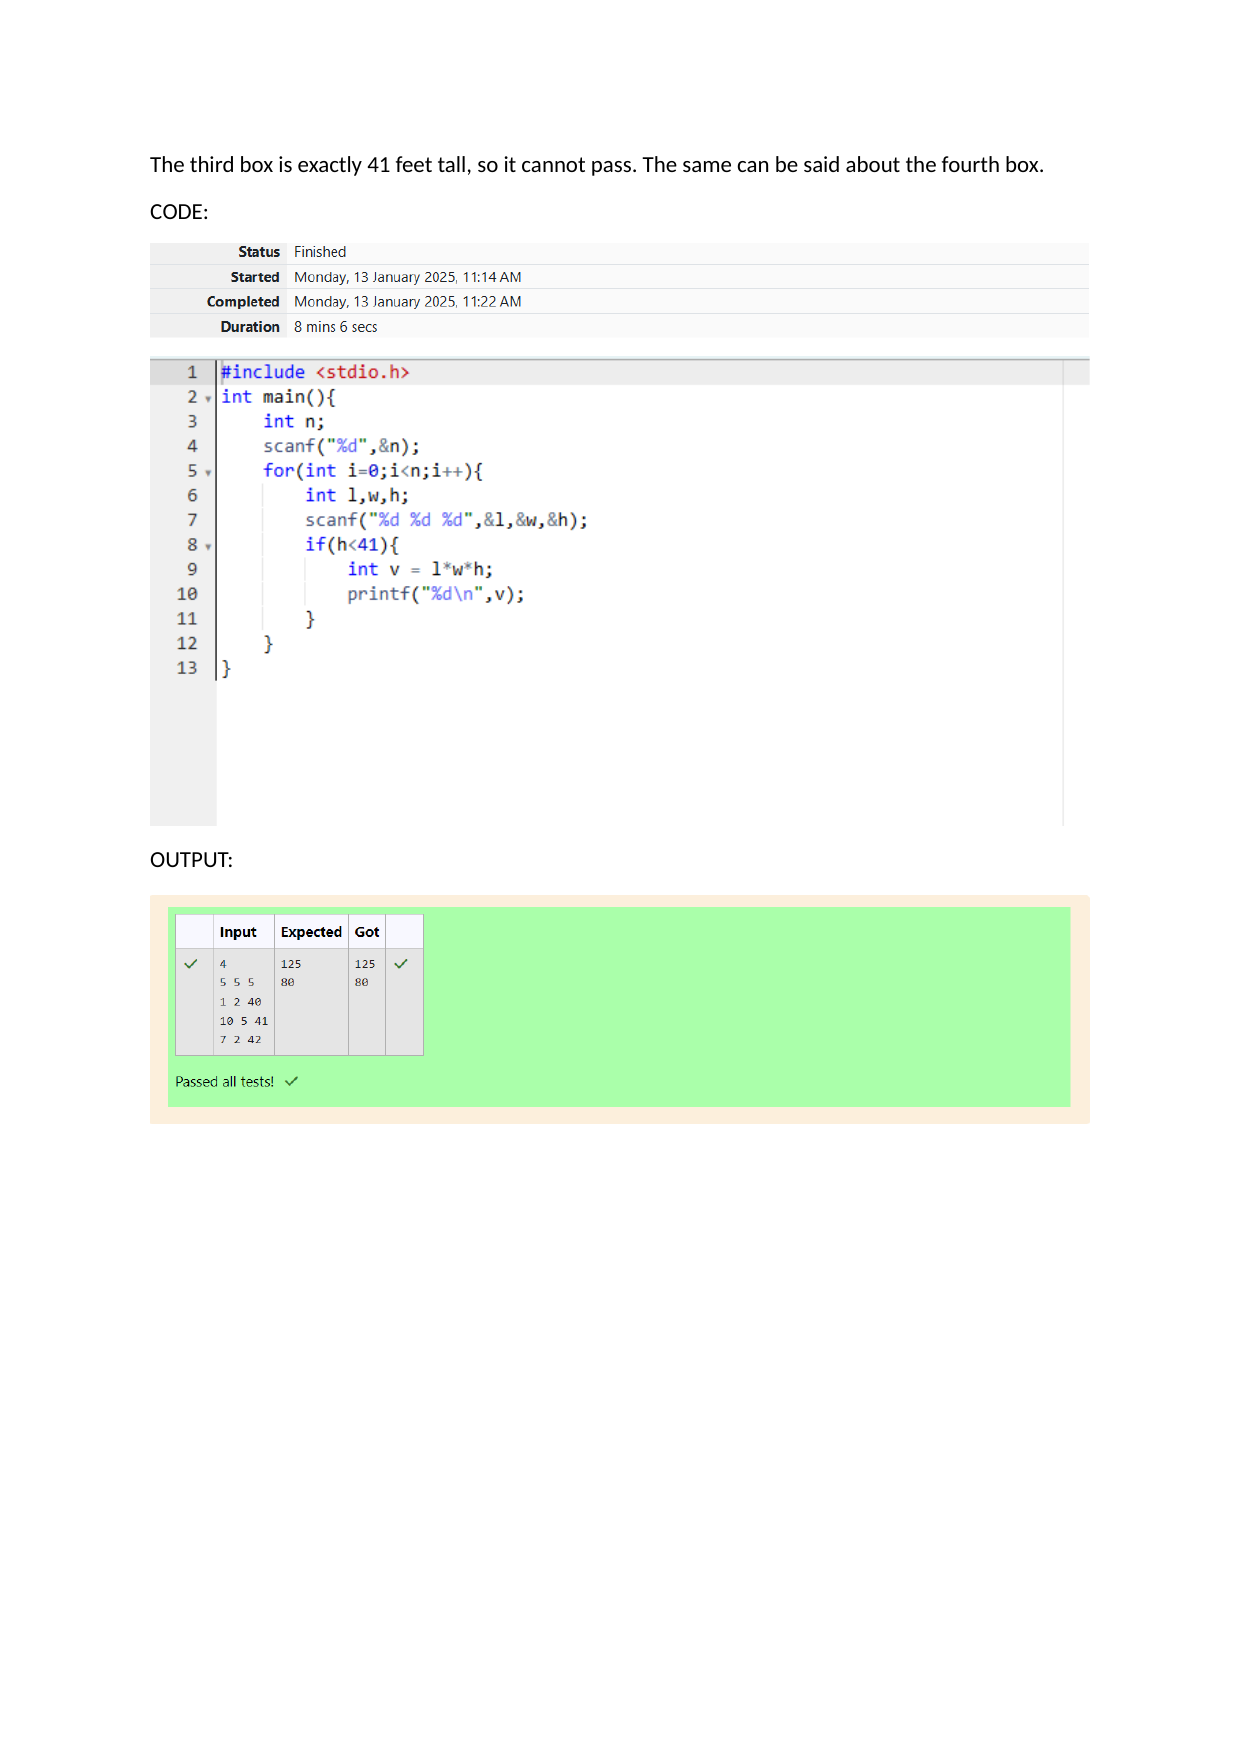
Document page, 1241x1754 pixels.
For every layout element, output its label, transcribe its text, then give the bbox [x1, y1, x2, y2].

picture [150, 243, 1089, 338]
text OUTPUT: [150, 845, 1090, 873]
text The third box is exactly 41 feet tall, so it cannot pass. The same can be said about the fourth box. [150, 150, 1090, 178]
text CODE: [150, 197, 1090, 225]
picture [150, 356, 1090, 826]
picture [150, 891, 1091, 1124]
